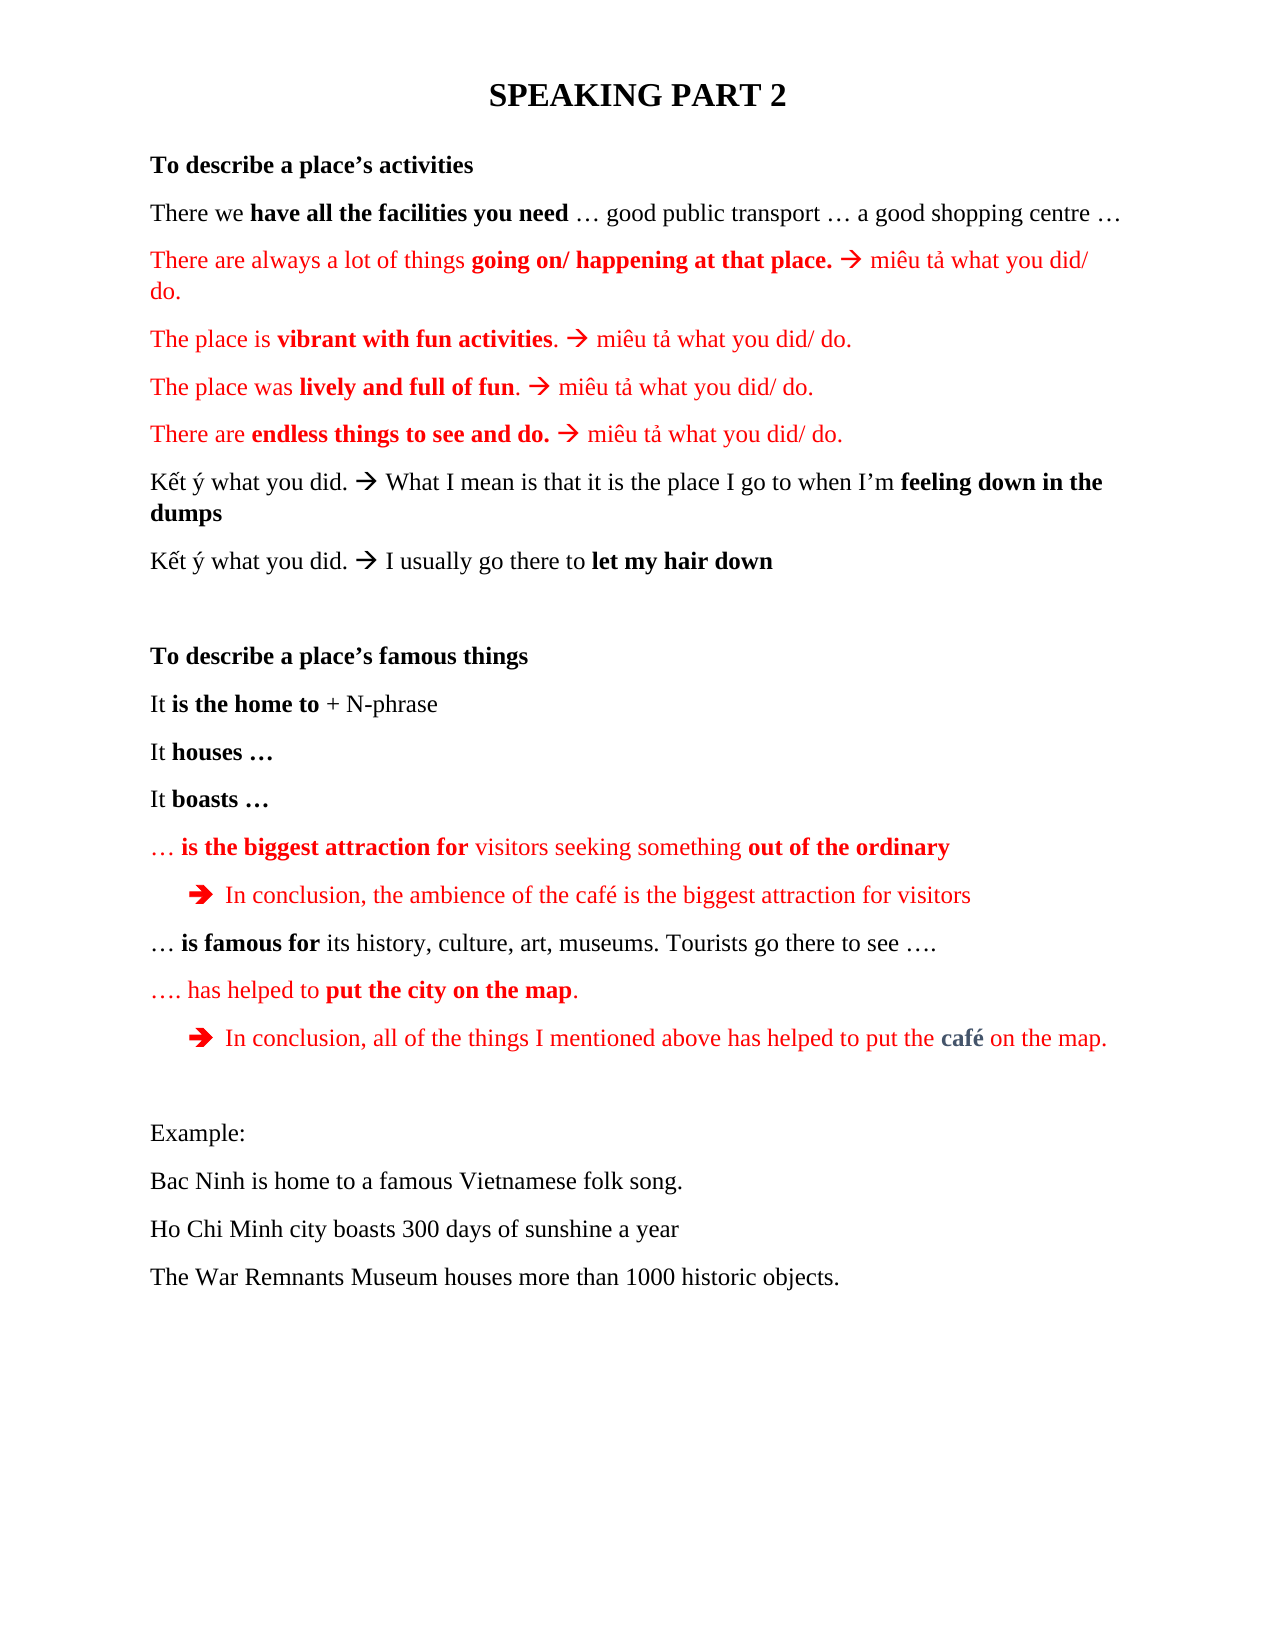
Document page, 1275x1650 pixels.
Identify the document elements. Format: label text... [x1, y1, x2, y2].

text Kết ý what you did. What I mean is that it is the place I go to when I’m feeling down in the dumps [150, 467, 1125, 527]
text The place is vibrant with fun activities. miêu tả what you did/ do. [150, 324, 1125, 353]
text There we have all the facilities you need … good public transport … a good shopping centre … [150, 198, 1125, 226]
text It boasts … [150, 784, 1125, 813]
text Example: [150, 1118, 1125, 1147]
text There are always a lot of things going on/ happening at that place. miêu tả what you did/ do. [150, 245, 1125, 305]
text To describe a place’s activities [150, 150, 1125, 179]
text It is the home to + N-phrase [150, 689, 1125, 718]
text To describe a place’s famous things [150, 641, 1125, 670]
list In conclusion, the ambience of the café is the biggest attraction for visitors [187, 880, 1125, 909]
text Ho Chi Minh city boasts 300 days of sunshine a year [150, 1214, 1125, 1243]
text The War Remnants Museum houses more than 1000 historic objects. [150, 1262, 1125, 1290]
text There are endless things to see and do. miêu tả what you did/ do. [150, 419, 1125, 448]
list In conclusion, all of the things I mentioned above has helped to put the café on the map. [187, 1023, 1125, 1052]
text …. has helped to put the city on the map. [150, 975, 1125, 1004]
text … is the biggest attraction for visitors seeking something out of the ordinary [150, 832, 1125, 861]
text Kết ý what you did. I usually go there to let my hair down [150, 546, 1125, 575]
text … is famous for its history, culture, art, museums. Tourists go there to see …. [150, 928, 1125, 956]
text It houses … [150, 737, 1125, 766]
text The place was lively and full of fun. miêu tả what you did/ do. [150, 372, 1125, 401]
text Bac Ninh is home to a famous Vietnamese folk song. [150, 1166, 1125, 1195]
